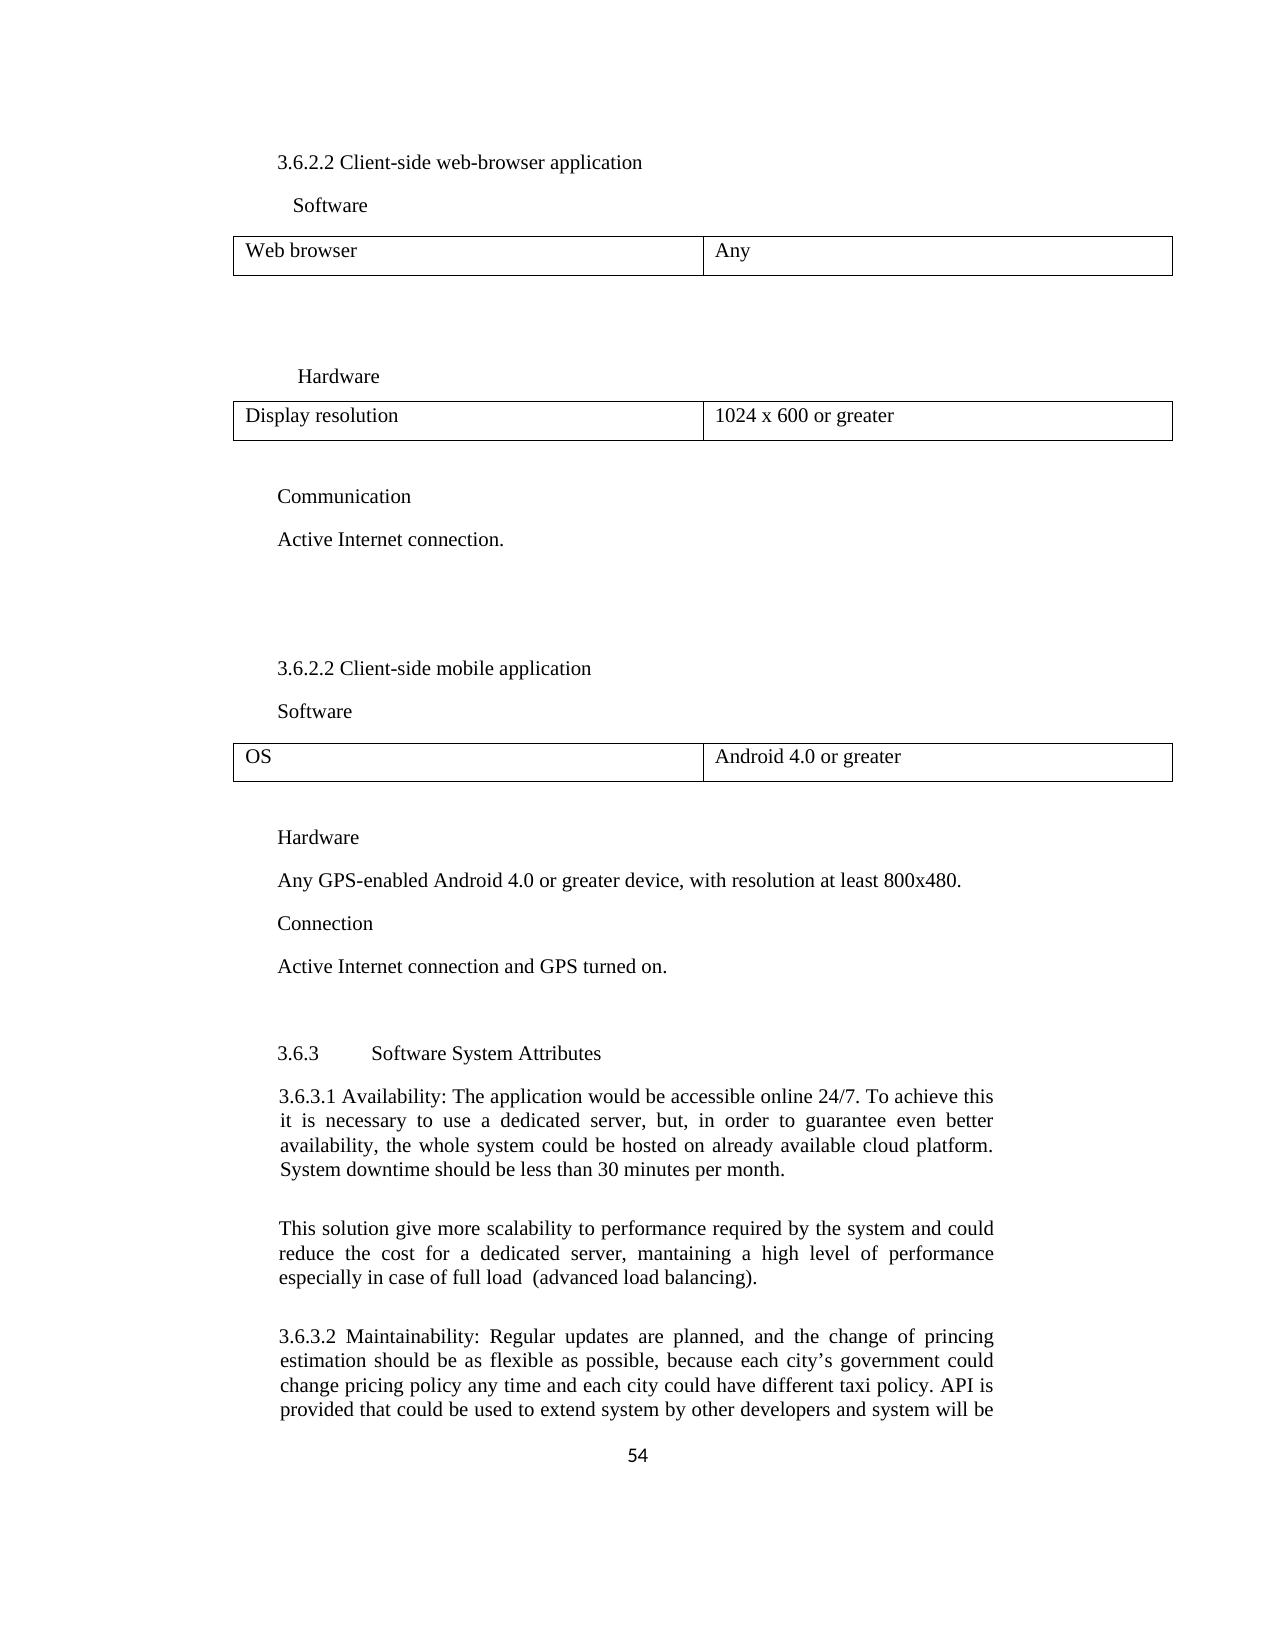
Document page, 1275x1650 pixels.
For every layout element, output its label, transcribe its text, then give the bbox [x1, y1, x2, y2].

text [279, 1324, 995, 1421]
text 3.6.2.2 Client-side web-browser application [277, 150, 1127, 174]
text Hardware [225, 363, 1125, 388]
text Software [277, 193, 1127, 217]
table_header Android 4.0 or greater [704, 744, 1172, 781]
table_header Any [704, 237, 1172, 275]
text Active Internet connection and GPS turned on. [277, 954, 1127, 978]
text Connection [277, 911, 1127, 935]
text Hardware [277, 825, 1127, 849]
table_header OS [234, 744, 703, 781]
text Active Internet connection. [277, 527, 1127, 551]
table_header Display resolution [234, 402, 703, 439]
table_header 1024 x 600 or greater [704, 402, 1172, 439]
table_header Web browser [234, 237, 703, 275]
text Software [277, 699, 1127, 723]
text 3.6.3 Software System Attributes [277, 1041, 1127, 1065]
text 3.6.3.1 Availability: The application would be accessible online 24/7. To achieve this it is necessary to use a dedicated server, but, in order to guarantee even better availability, the whole system could be hosted on already available cloud platform. System downtime should be less than 30 minutes per month. [279, 1084, 995, 1181]
text 3.6.2.2 Client-side mobile application [277, 656, 1127, 680]
text Communication [277, 484, 1127, 508]
text This solution give more scalability to performance required by the system and could reduce the cost for a dedicated server, mantaining a high level of performance especially in case of full load (advanced load balancing). [279, 1216, 995, 1289]
text Any GPS-enabled Android 4.0 or greater device, with resolution at least 800x480. [277, 868, 1127, 892]
